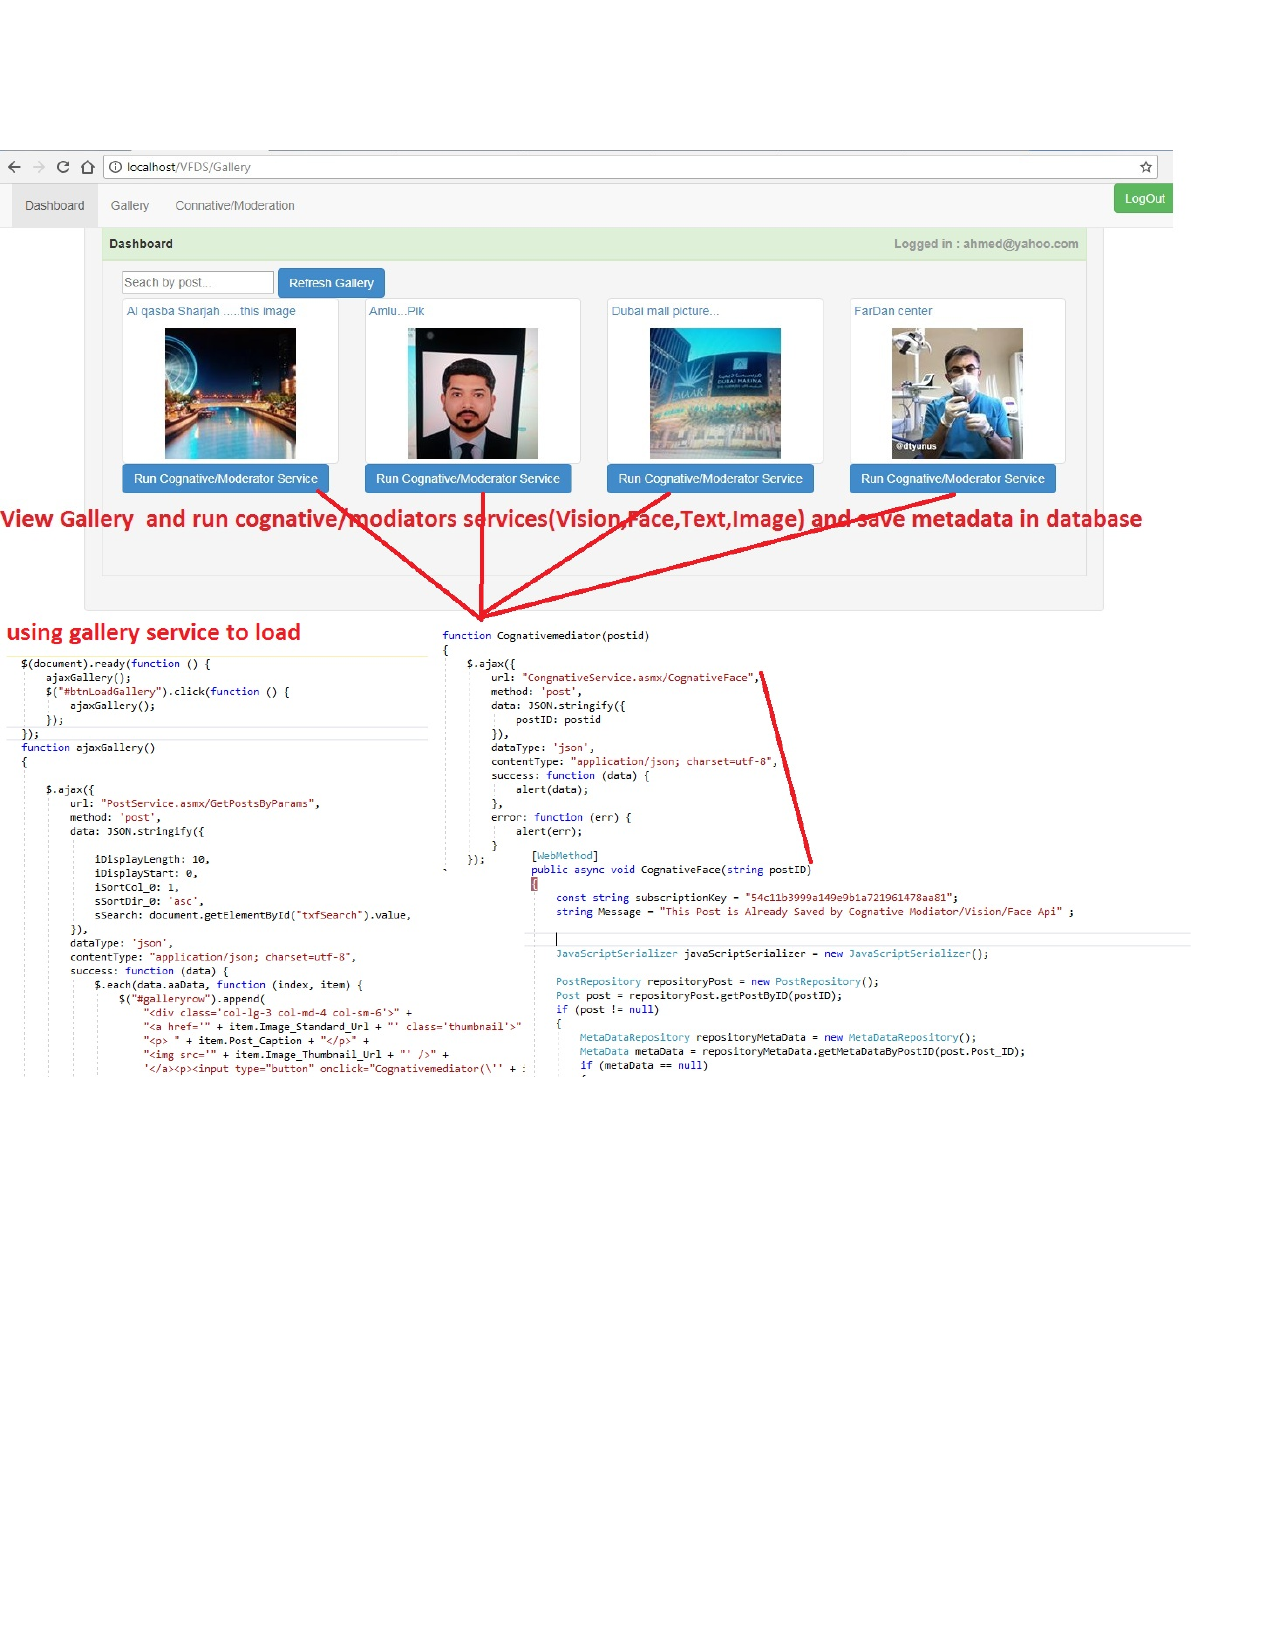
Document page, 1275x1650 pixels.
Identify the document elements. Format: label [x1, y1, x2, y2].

picture [0, 150, 1191, 1077]
